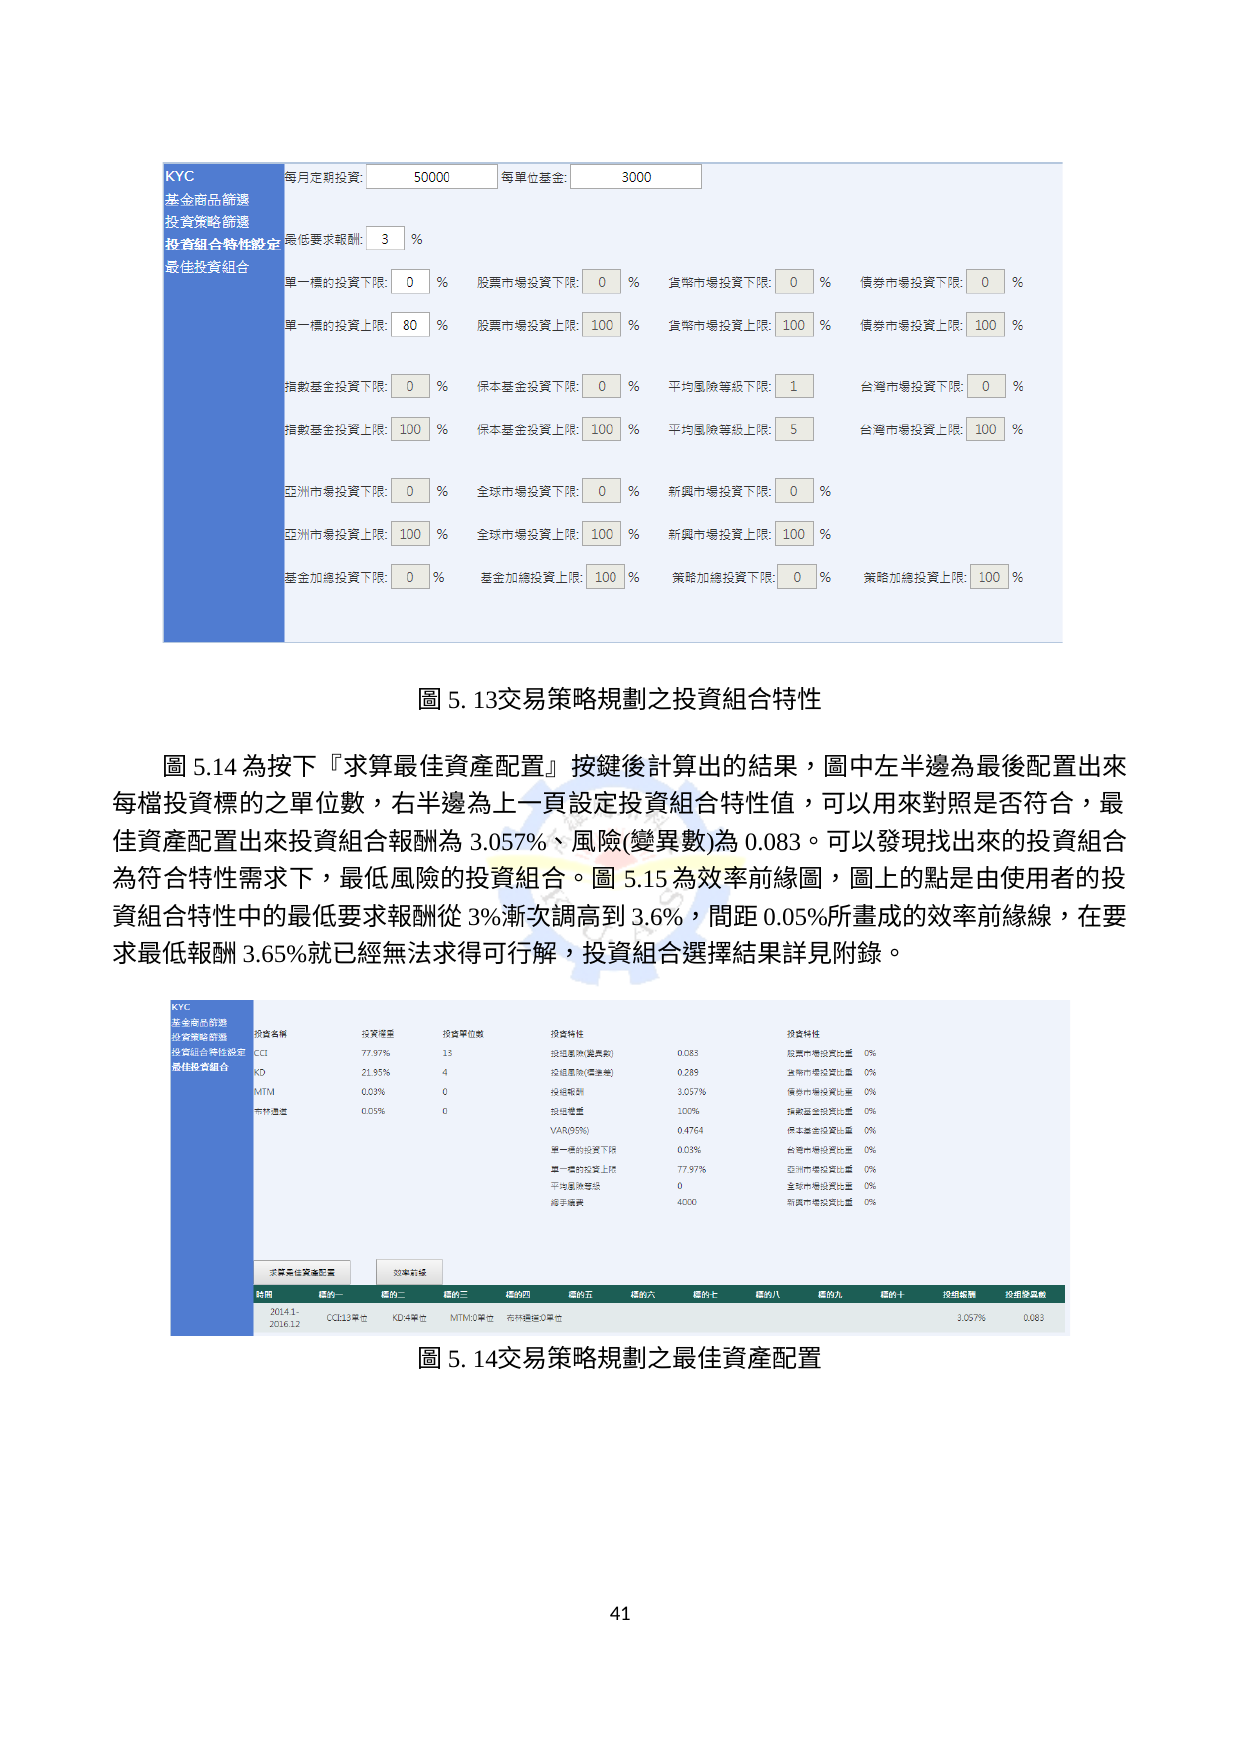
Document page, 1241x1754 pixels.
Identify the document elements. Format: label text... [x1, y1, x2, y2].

text 圖5.14為按下『求算最佳資產配置』按鍵後計算出的結果，圖中左半邊為最後配置出來每檔投資標的之單位數，右半邊為上一頁設定投資組合特性值，可以用來對照是否符合，最佳資產配置出來投資組合報酬為3.057%、風險(變異數)為0.083。可以發現找出來的投資組合為符合特性需求下，最低風險的投資組合。圖5.15為效率前緣圖，圖上的點是由使用者的投資組合特性中的最低要求報酬從3%漸次調高到3.6%，間距0.05%所畫成的效率前緣線，在要求最低報酬3.65%就已經無法求得可行解，投資組合選擇結果詳見附錄。 [112, 746, 1128, 971]
text 圖5. 14交易策略規劃之最佳資產配置 [112, 1337, 1128, 1375]
text 圖5. 13交易策略規劃之投資組合特性 [112, 679, 1128, 717]
picture [162, 162, 1063, 643]
picture [170, 1000, 1071, 1336]
